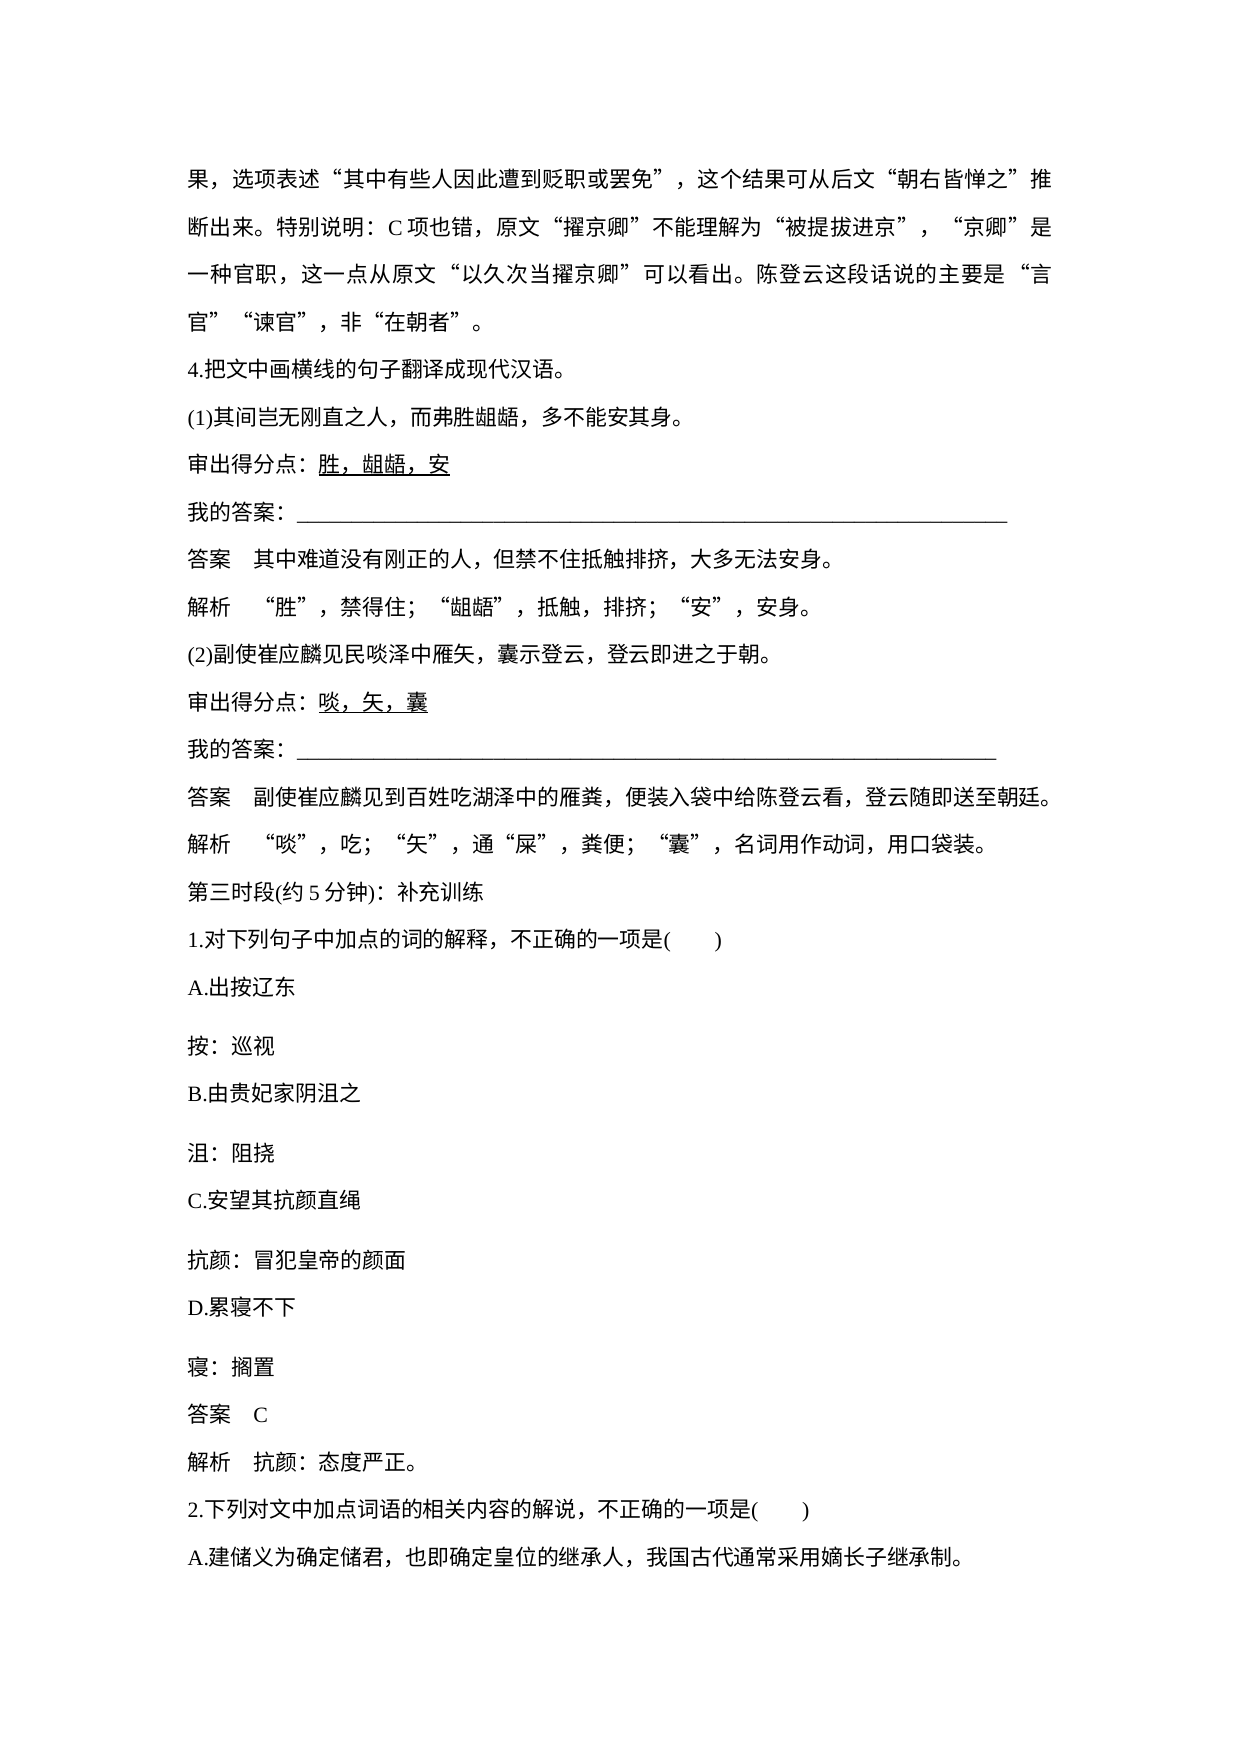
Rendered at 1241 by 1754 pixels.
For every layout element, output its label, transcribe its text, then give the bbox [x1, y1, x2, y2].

text 沮：阻挠 [187, 1136, 1053, 1167]
text 审出得分点：啖，矢，囊 [187, 684, 1053, 716]
text 4.把文中画横线的句子翻译成现代汉语。 [187, 352, 1053, 384]
text 寝：搁置 [187, 1349, 1053, 1381]
text (1)其间岂无刚直之人，而弗胜龃龉，多不能安其身。 [187, 399, 1053, 431]
text A.出按辽东 [187, 969, 1053, 1009]
text 答案 副使崔应麟见到百姓吃湖泽中的雁粪，便装入袋中给陈登云看，登云随即送至朝廷。 [187, 779, 1053, 811]
text 审出得分点：胜，龃龉，安 [187, 447, 1053, 479]
text 抗颜：冒犯皇帝的颜面 [187, 1243, 1053, 1274]
text 2.下列对文中加点词语的相关内容的解说，不正确的一项是( ) [187, 1492, 1053, 1524]
text 答案 C [187, 1397, 1053, 1429]
text 解析 “胜”，禁得住；“龃龉”，抵触，排挤；“安”，安身。 [187, 589, 1053, 621]
text 答案 其中难道没有刚正的人，但禁不住抵触排挤，大多无法安身。 [187, 542, 1053, 574]
text (2)副使崔应麟见民啖泽中雁矢，囊示登云，登云即进之于朝。 [187, 637, 1053, 669]
text D.累寝不下 [187, 1290, 1053, 1330]
text 我的答案：_________________________________________________________________ [187, 494, 1053, 526]
text 按：巡视 [187, 1029, 1053, 1061]
text B.由贵妃家阴沮之 [187, 1076, 1053, 1116]
text 我的答案：________________________________________________________________ [187, 732, 1053, 764]
text C.安望其抗颜直绳 [187, 1183, 1053, 1223]
text 第三时段(约5分钟)：补充训练 [187, 874, 1053, 906]
text 1.对下列句子中加点的词的解释，不正确的一项是( ) [187, 922, 1053, 954]
text 解析 抗颜：态度严正。 [187, 1444, 1053, 1476]
text A.建储义为确定储君，也即确定皇位的继承人，我国古代通常采用嫡长子继承制。 [187, 1539, 1053, 1571]
text 解析 “啖”，吃；“矢”，通“屎”，粪便；“囊”，名词用作动词，用口袋装。 [187, 827, 1053, 859]
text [187, 162, 1053, 336]
